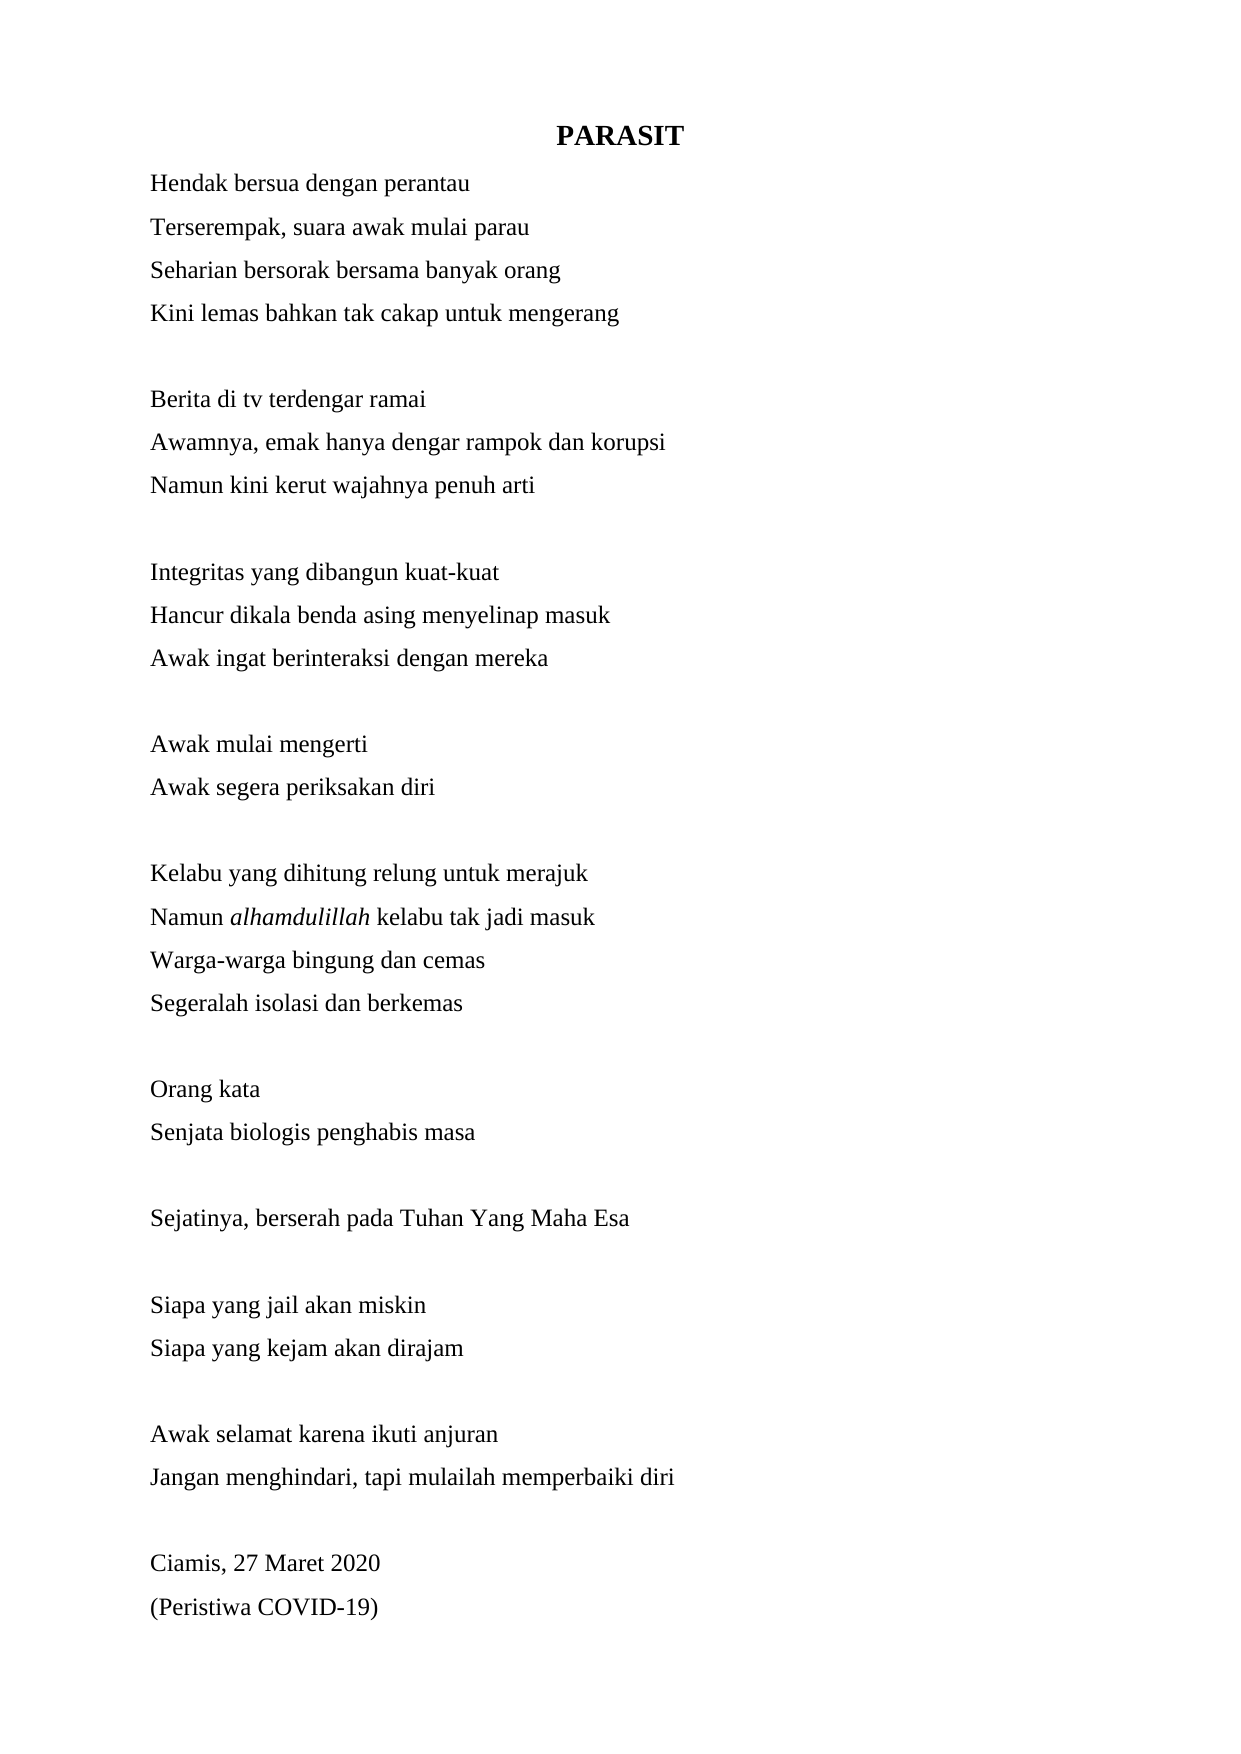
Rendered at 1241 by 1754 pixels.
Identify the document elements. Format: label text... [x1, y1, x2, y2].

text Awak selamat karena ikuti anjuran [150, 1419, 1090, 1448]
text Senjata biologis penghabis masa [150, 1117, 1090, 1146]
text Terserempak, suara awak mulai parau [150, 212, 1090, 240]
text Awak mulai mengerti [150, 729, 1090, 758]
text Ciamis, 27 Maret 2020 [150, 1548, 1090, 1577]
text Seharian bersorak bersama banyak orang [150, 255, 1090, 283]
text Awak segera periksakan diri [150, 772, 1090, 801]
text Kelabu yang dihitung relung untuk merajuk [150, 858, 1090, 887]
text Hendak bersua dengan perantau [150, 168, 1090, 197]
text (Peristiwa COVID-19) [150, 1592, 1090, 1620]
text Namun alhamdulillah kelabu tak jadi masuk [150, 902, 1090, 930]
text Hancur dikala benda asing menyelinap masuk [150, 600, 1090, 628]
text Integritas yang dibangun kuat-kuat [150, 557, 1090, 585]
text Awak ingat berinteraksi dengan mereka [150, 643, 1090, 672]
text Orang kata [150, 1074, 1090, 1103]
text Awamnya, emak hanya dengar rampok dan korupsi [150, 427, 1090, 456]
text Segeralah isolasi dan berkemas [150, 988, 1090, 1017]
text Berita di tv terdengar ramai [150, 384, 1090, 413]
text Kini lemas bahkan tak cakap untuk mengerang [150, 298, 1090, 327]
text Sejatinya, berserah pada Tuhan Yang Maha Esa [150, 1203, 1090, 1232]
text Namun kini kerut wajahnya penuh arti [150, 470, 1090, 499]
text Jangan menghindari, tapi mulailah memperbaiki diri [150, 1462, 1090, 1491]
text Siapa yang jail akan miskin [150, 1290, 1090, 1318]
text Warga-warga bingung dan cemas [150, 945, 1090, 973]
text PARASIT [150, 118, 1090, 152]
text Siapa yang kejam akan dirajam [150, 1333, 1090, 1362]
